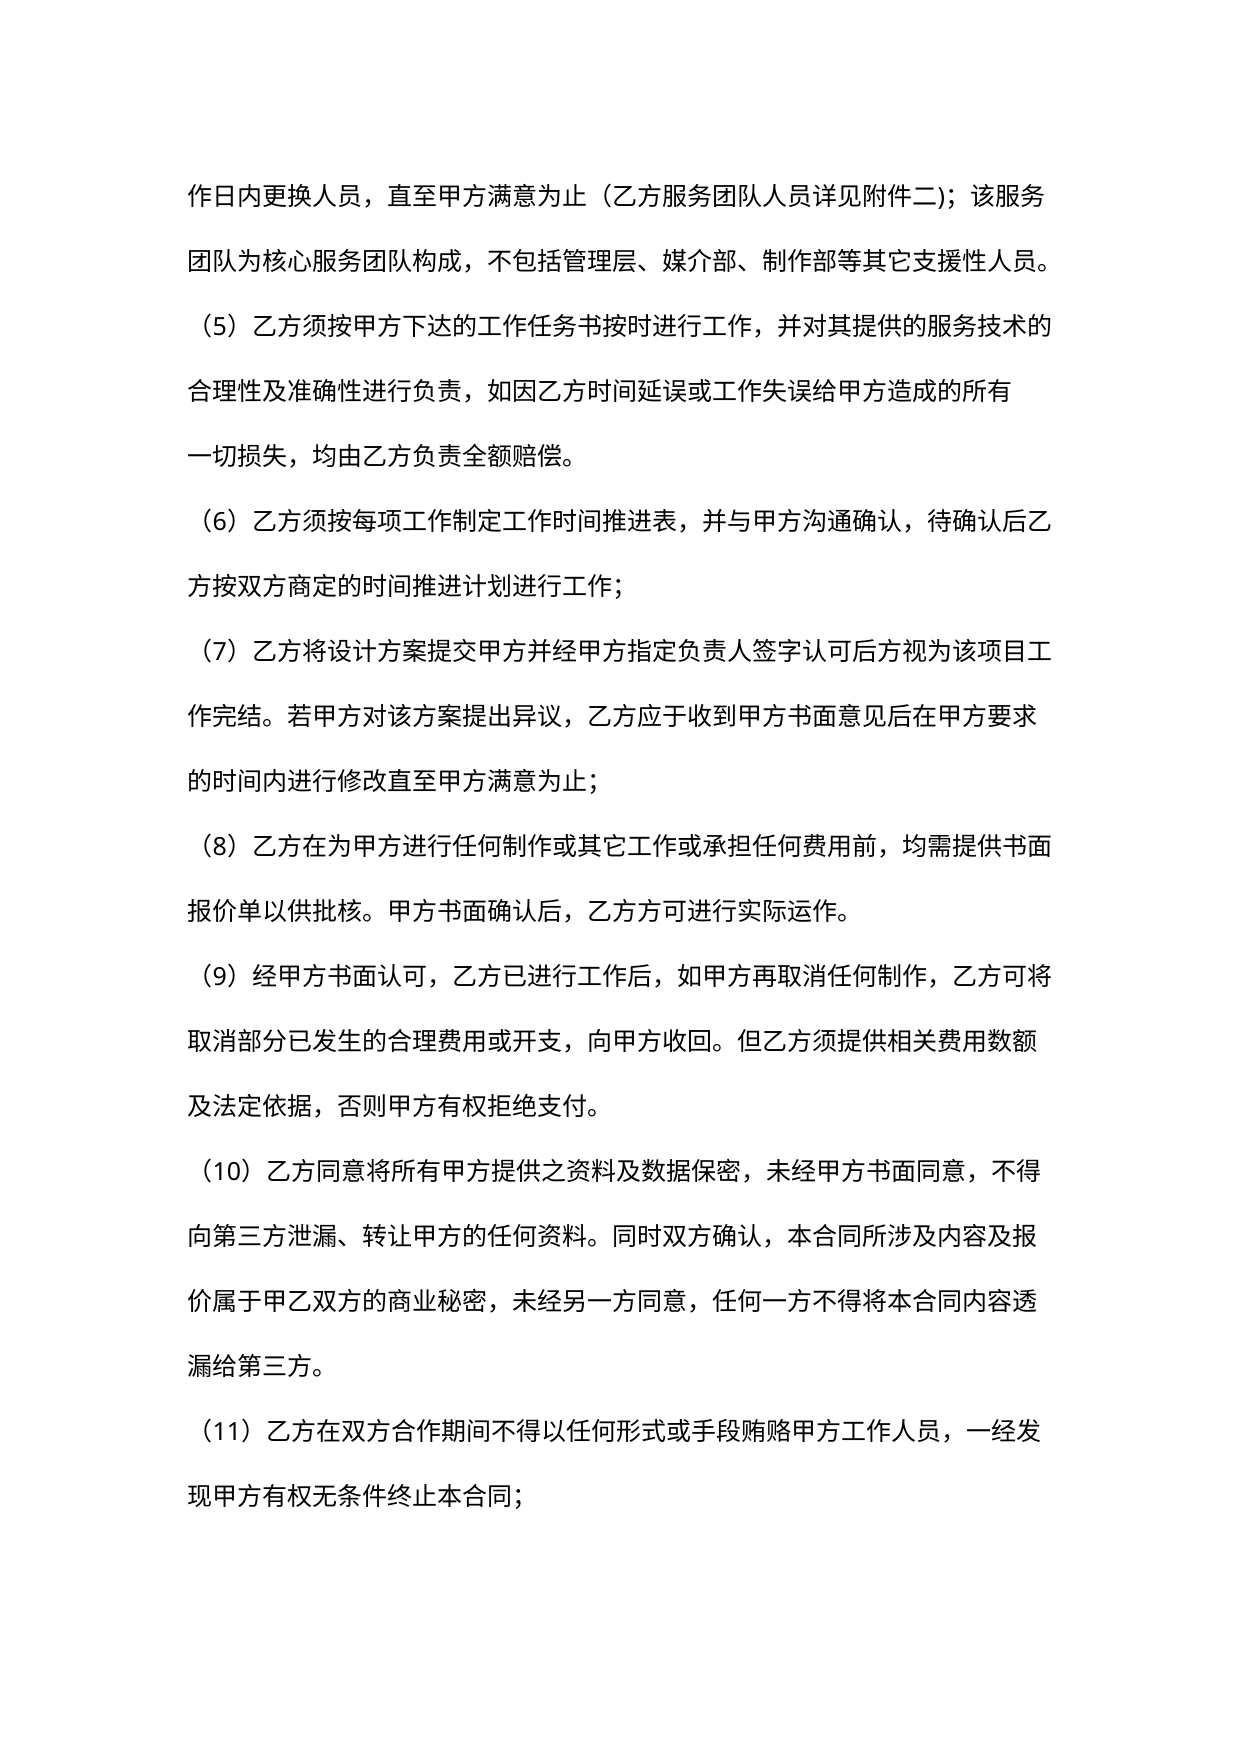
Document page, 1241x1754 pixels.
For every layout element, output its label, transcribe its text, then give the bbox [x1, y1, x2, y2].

text （7）乙方将设计方案提交甲方并经甲方指定负责人签字认可后方视为该项目工作完结。若甲方对该方案提出异议，乙方应于收到甲方书面意见后在甲方要求的时间内进行修改直至甲方满意为止； [187, 617, 1053, 812]
text （10）乙方同意将所有甲方提供之资料及数据保密，未经甲方书面同意，不得向第三方泄漏、转让甲方的任何资料。同时双方确认，本合同所涉及内容及报价属于甲乙双方的商业秘密，未经另一方同意，任何一方不得将本合同内容透漏给第三方。 [187, 1137, 1053, 1397]
text 一切损失，均由乙方负责全额赔偿。 [187, 422, 1053, 487]
text （5）乙方须按甲方下达的工作任务书按时进行工作，并对其提供的服务技术的合理性及准确性进行负责，如因乙方时间延误或工作失误给甲方造成的所有 [187, 292, 1053, 422]
text （8）乙方在为甲方进行任何制作或其它工作或承担任何费用前，均需提供书面报价单以供批核。甲方书面确认后，乙方方可进行实际运作。 [187, 812, 1053, 942]
text （6）乙方须按每项工作制定工作时间推进表，并与甲方沟通确认，待确认后乙方按双方商定的时间推进计划进行工作； [187, 487, 1053, 617]
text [187, 162, 1053, 292]
text （11）乙方在双方合作期间不得以任何形式或手段贿赂甲方工作人员，一经发现甲方有权无条件终止本合同； [187, 1397, 1053, 1527]
text （9）经甲方书面认可，乙方已进行工作后，如甲方再取消任何制作，乙方可将取消部分已发生的合理费用或开支，向甲方收回。但乙方须提供相关费用数额及法定依据，否则甲方有权拒绝支付。 [187, 942, 1053, 1137]
